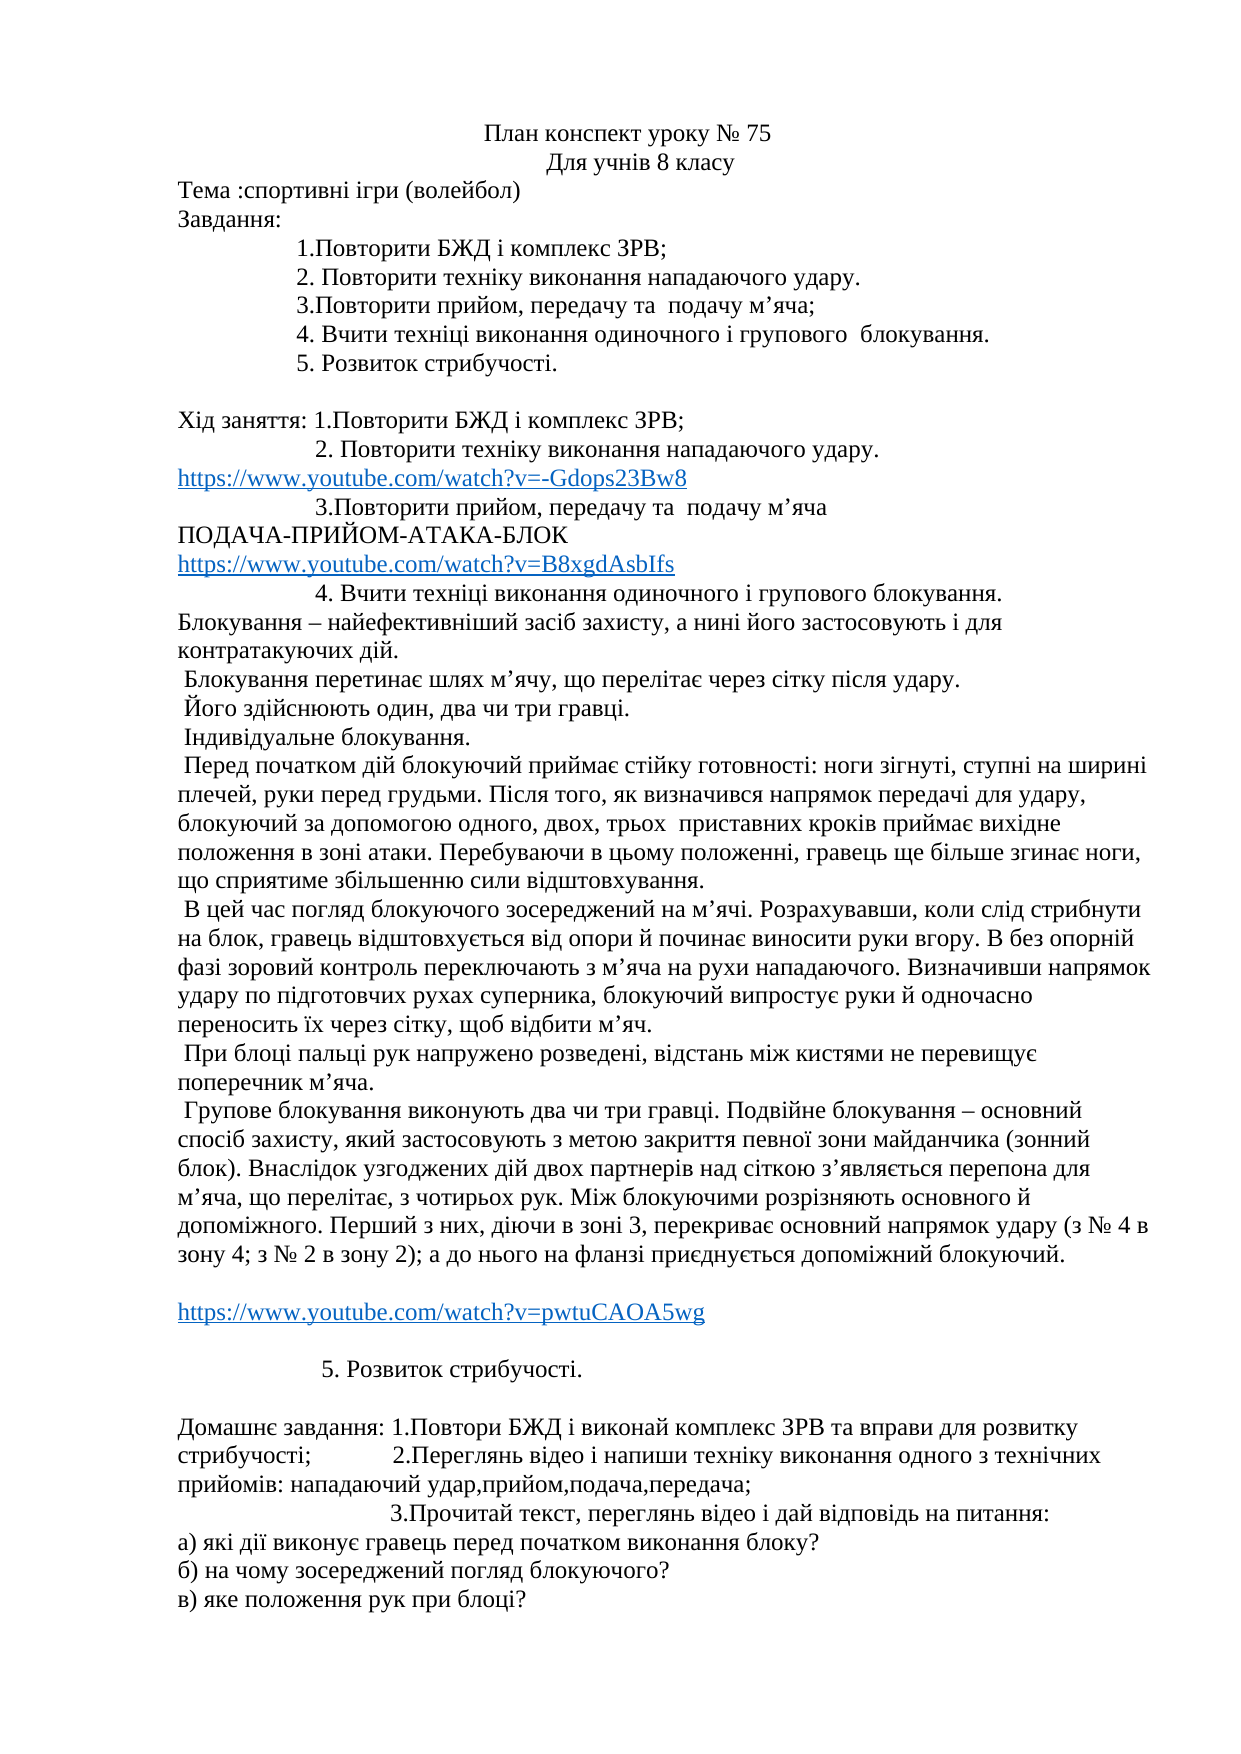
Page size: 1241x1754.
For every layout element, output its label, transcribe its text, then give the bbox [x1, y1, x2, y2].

text 3.Прочитай текст, переглянь відео і дай відповідь на питання: [177, 1498, 1152, 1527]
text Блокування перетинає шлях м’ячу, що перелітає через сітку після удару. [177, 664, 1152, 693]
text Домашнє завдання: 1.Повтори БЖД і виконай комплекс ЗРВ та вправи для розвитку стрибучості; 2.Переглянь відео і напиши техніку виконання одного з технічних прийомів: нападаючий удар,прийом,подача,передача; [177, 1412, 1152, 1498]
text 5. Розвиток стрибучості. [177, 1354, 1152, 1383]
text ПОДАЧА-ПРИЙОМ-АТАКА-БЛОК [177, 521, 1152, 549]
text 4. Вчити техніці виконання одиночного і групового блокування. [177, 578, 1152, 607]
text Індивідуальне блокування. [177, 722, 1152, 751]
text 1.Повторити БЖД і комплекс ЗРВ; [177, 233, 1152, 262]
text Для учнів 8 класу [177, 147, 1152, 176]
text б) на чому зосереджений погляд блокуючого? [177, 1556, 1152, 1584]
text План конспект уроку № 75 [177, 118, 1152, 147]
text https://www.youtube.com/watch?v=pwtuCAOA5wg [177, 1297, 1152, 1326]
text https://www.youtube.com/watch?v=-Gdops23Bw8 [177, 463, 1152, 492]
text 2. Повторити техніку виконання нападаючого удару. [177, 262, 1152, 291]
text Блокування – найефективніший засіб захисту, а нині його застосовують і для контратакуючих дій. [177, 607, 1152, 664]
text 2. Повторити техніку виконання нападаючого удару. [177, 434, 1152, 463]
text Перед початком дій блокуючий приймає стійку готовності: ноги зігнуті, ступні на ширині плечей, руки перед грудьми. Після того, як визначився напрямок передачі для удару, блокуючий за допомогою одного, двох, трьох приставних кроків приймає вихідне положення в зоні атаки. Перебуваючи в цьому положенні, гравець ще більше згинає ноги, що сприятиме збільшенню сили відштовхування. [177, 751, 1152, 894]
text 4. Вчити техніці виконання одиночного і групового блокування. [177, 319, 1152, 348]
text 5. Розвиток стрибучості. [177, 348, 1152, 377]
text а) які дії виконує гравець перед початком виконання блоку? [177, 1527, 1152, 1556]
text Його здійснюють один, два чи три гравці. [177, 693, 1152, 722]
text в) яке положення рук при блоці? [177, 1584, 1152, 1613]
text В цей час погляд блокуючого зосереджений на м’ячі. Розрахувавши, коли слід стрибнути на блок, гравець відштовхується від опори й починає виносити руки вгору. В без опорній фазі зоровий контроль переключають з м’яча на рухи нападаючого. Визначивши напрямок удару по підготовчих рухах суперника, блокуючий випростує руки й одночасно переносить їх через сітку, щоб відбити м’яч. [177, 894, 1152, 1038]
text Тема :спортивні ігри (волейбол) [177, 176, 1152, 204]
text Групове блокування виконують два чи три гравці. Подвійне блокування – основний спосіб захисту, який застосовують з метою закриття певної зони майданчика (зонний блок). Внаслідок узгоджених дій двох партнерів над сіткою з’являється перепона для м’яча, що перелітає, з чотирьох рук. Між блокуючими розрізняють основного й допоміжного. Перший з них, діючи в зоні 3, перекриває основний напрямок удару (з № 4 в зону 4; з № 2 в зону 2); а до нього на фланзі приєднується допоміжний блокуючий. [177, 1096, 1152, 1268]
text https://www.youtube.com/watch?v=B8xgdAsbIfs [177, 549, 1152, 578]
text При блоці пальці рук напружено розведені, відстань між кистями не перевищує поперечник м’яча. [177, 1038, 1152, 1096]
text Хід заняття: 1.Повторити БЖД і комплекс ЗРВ; [177, 406, 1152, 434]
text Завдання: [177, 204, 1152, 233]
text 3.Повторити прийом, передачу та подачу м’яча [177, 492, 1152, 521]
text 3.Повторити прийом, передачу та подачу м’яча; [177, 291, 1152, 319]
